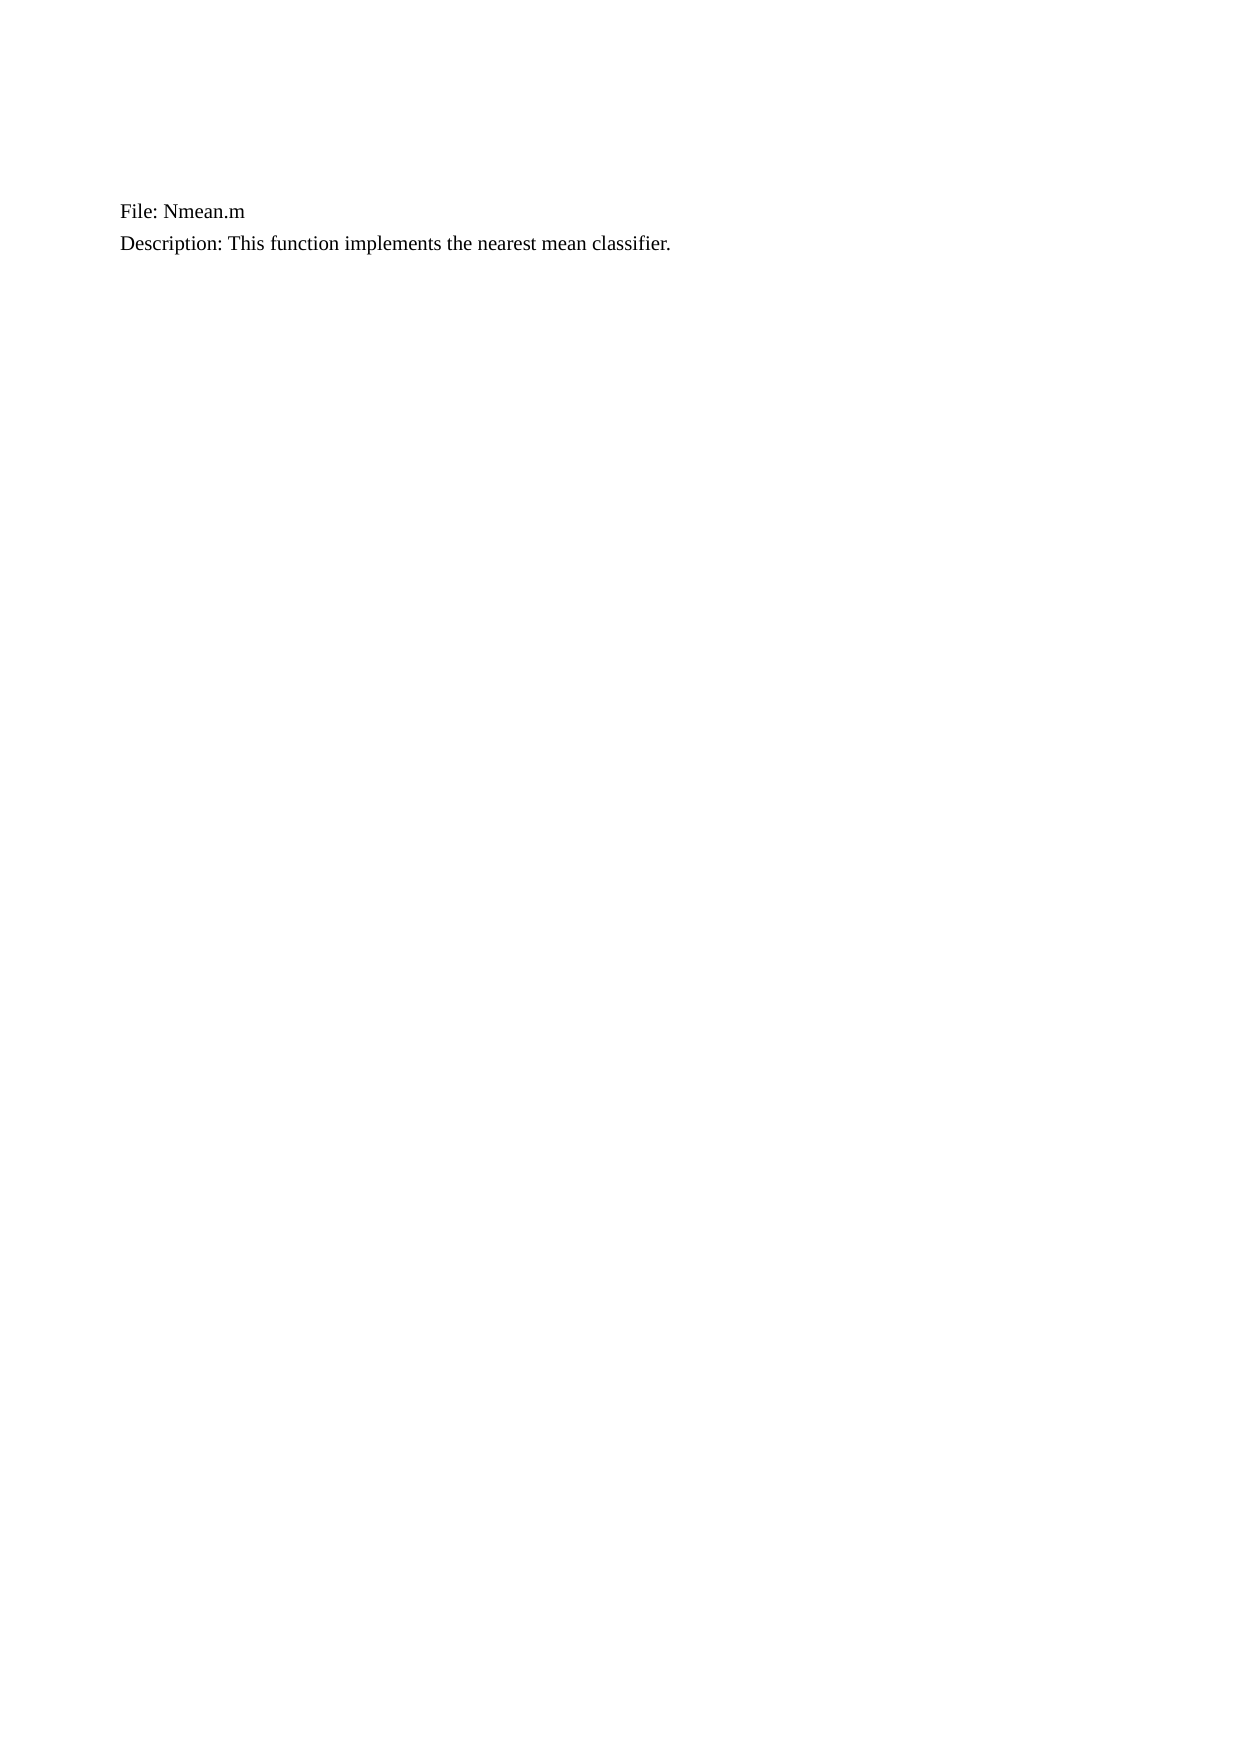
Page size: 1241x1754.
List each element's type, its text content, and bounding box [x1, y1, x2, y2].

text File: Nmean.m [120, 194, 1120, 227]
text Description: This function implements the nearest mean classifier. [120, 227, 1120, 259]
